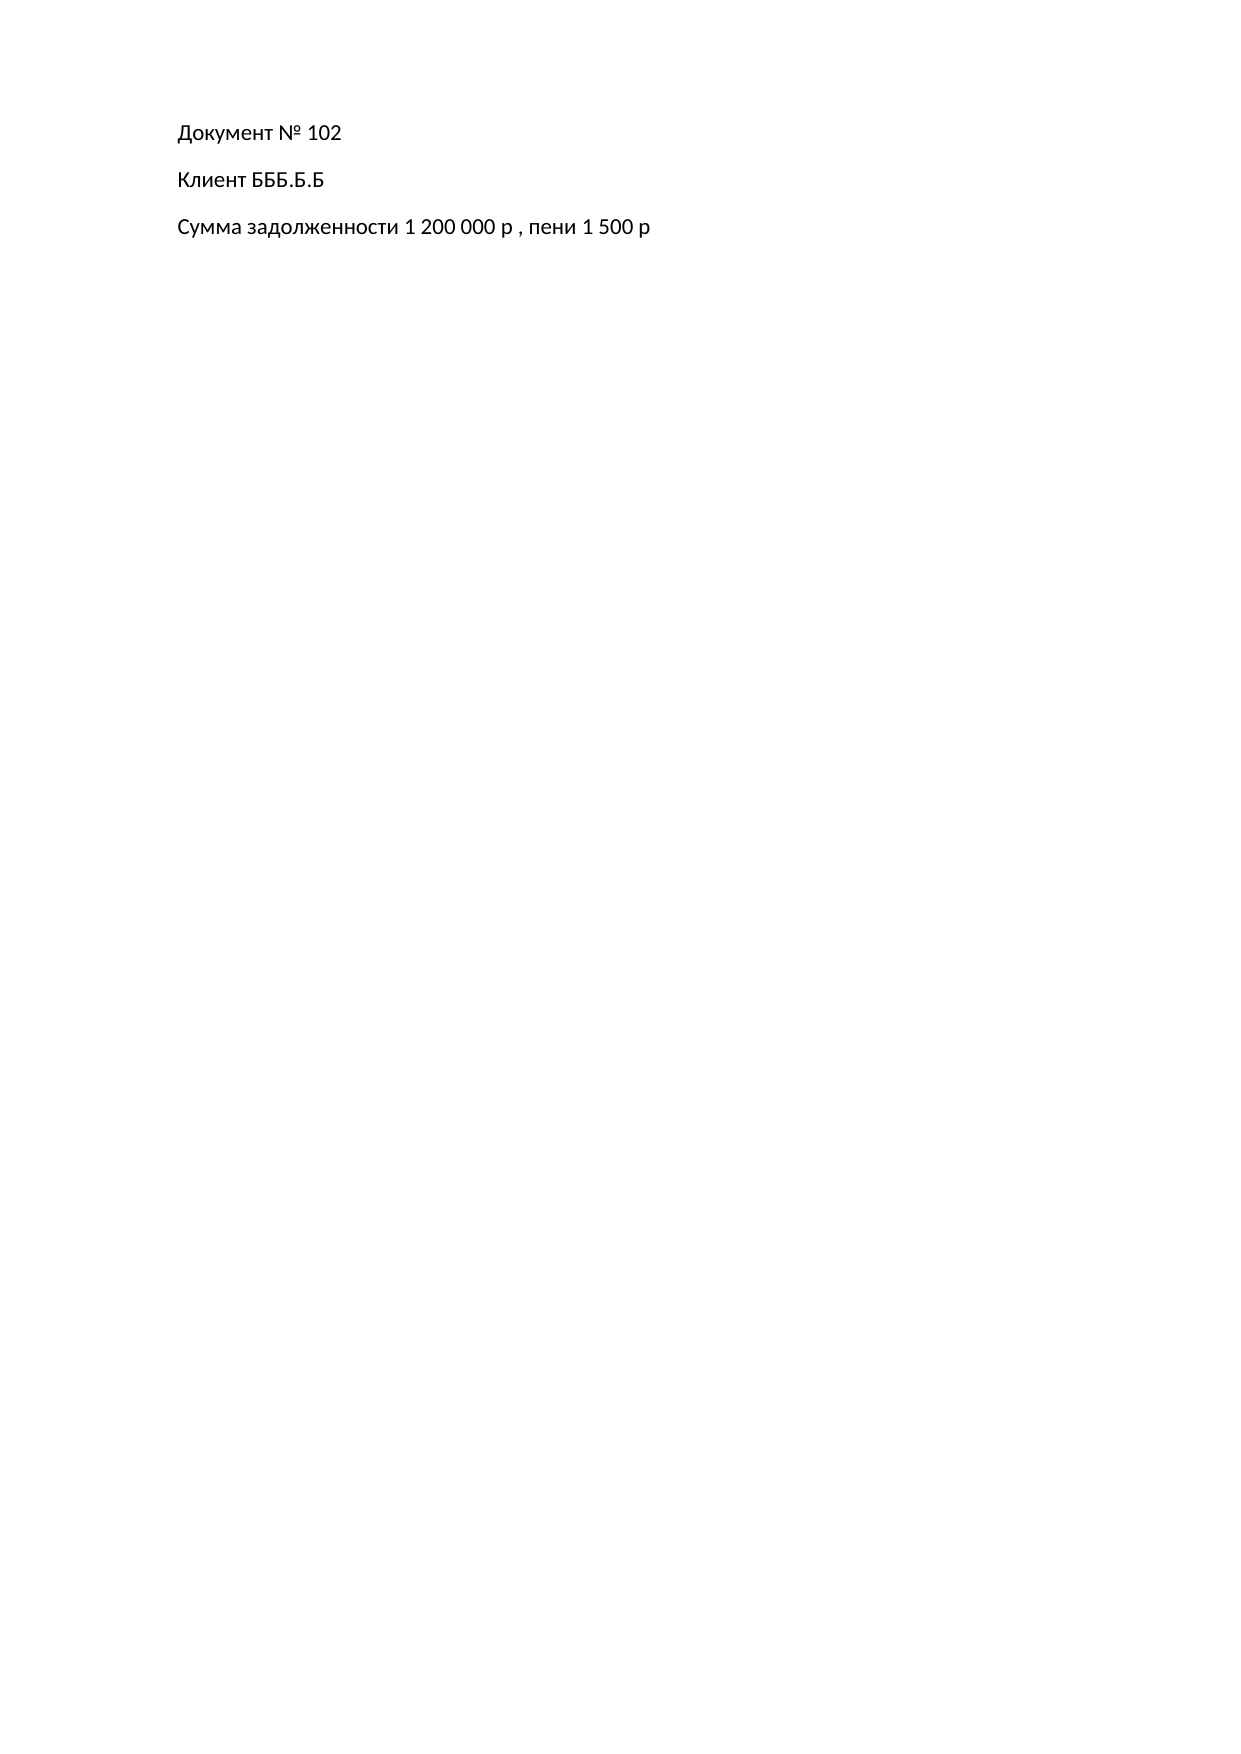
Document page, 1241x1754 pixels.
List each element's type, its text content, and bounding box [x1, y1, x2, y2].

text Документ № 102 [177, 118, 1152, 146]
text Клиент БББ.Б.Б [177, 165, 1152, 193]
text Сумма задолженности 1 200 000 р , пени 1 500 р [177, 212, 1152, 240]
